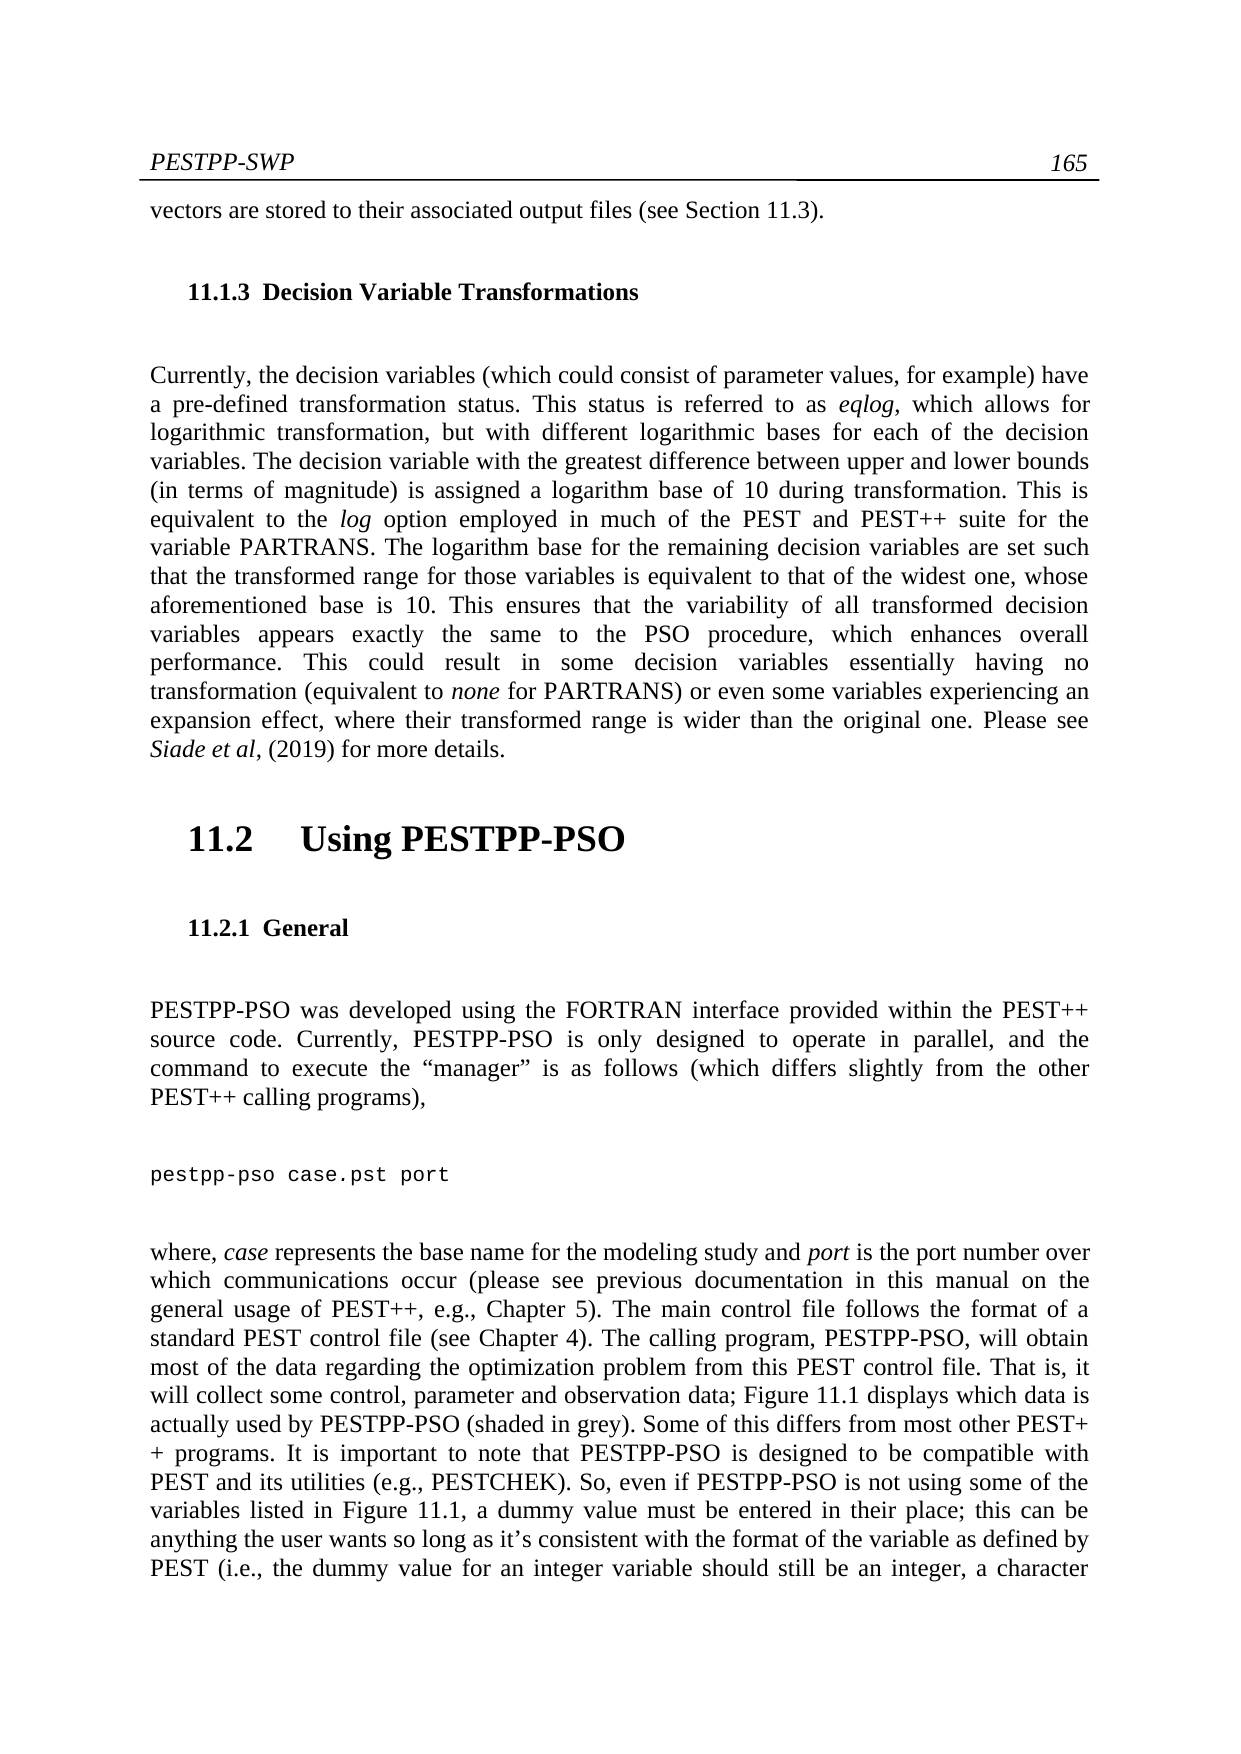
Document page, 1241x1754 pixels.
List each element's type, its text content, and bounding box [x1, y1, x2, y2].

text pestpp-pso case.pst port [150, 1164, 1090, 1188]
text PESTPP-PSO was developed using the FORTRAN interface provided within the PEST++ source code. Currently, PESTPP-PSO is only designed to operate in parallel, and the command to execute the “manager” is as follows (which differs slightly from the other PEST++ calling programs), [150, 996, 1090, 1111]
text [150, 195, 1090, 224]
subtitle General [187, 913, 1090, 942]
subtitle Decision Variable Transformations [187, 277, 1090, 306]
text Currently, the decision variables (which could consist of parameter values, for example) have a pre-defined transformation status. This status is referred to as eqlog, which allows for logarithmic transformation, but with different logarithmic bases for each of the decision variables. The decision variable with the greatest difference between upper and lower bounds (in terms of magnitude) is assigned a logarithm base of 10 during transformation. This is equivalent to the log option employed in much of the PEST and PEST++ suite for the variable PARTRANS. The logarithm base for the remaining decision variables are set such that the transformed range for those variables is equivalent to that of the widest one, whose aforementioned base is 10. This ensures that the variability of all transformed decision variables appears exactly the same to the PSO procedure, which enhances overall performance. This could result in some decision variables essentially having no transformation (equivalent to none for PARTRANS) or even some variables experiencing an expansion effect, where their transformed range is wider than the original one. Please see Siade et al, (2019) for more details. [150, 360, 1090, 762]
subtitle Using PESTPP-PSO [187, 816, 1090, 859]
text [150, 1237, 1090, 1582]
